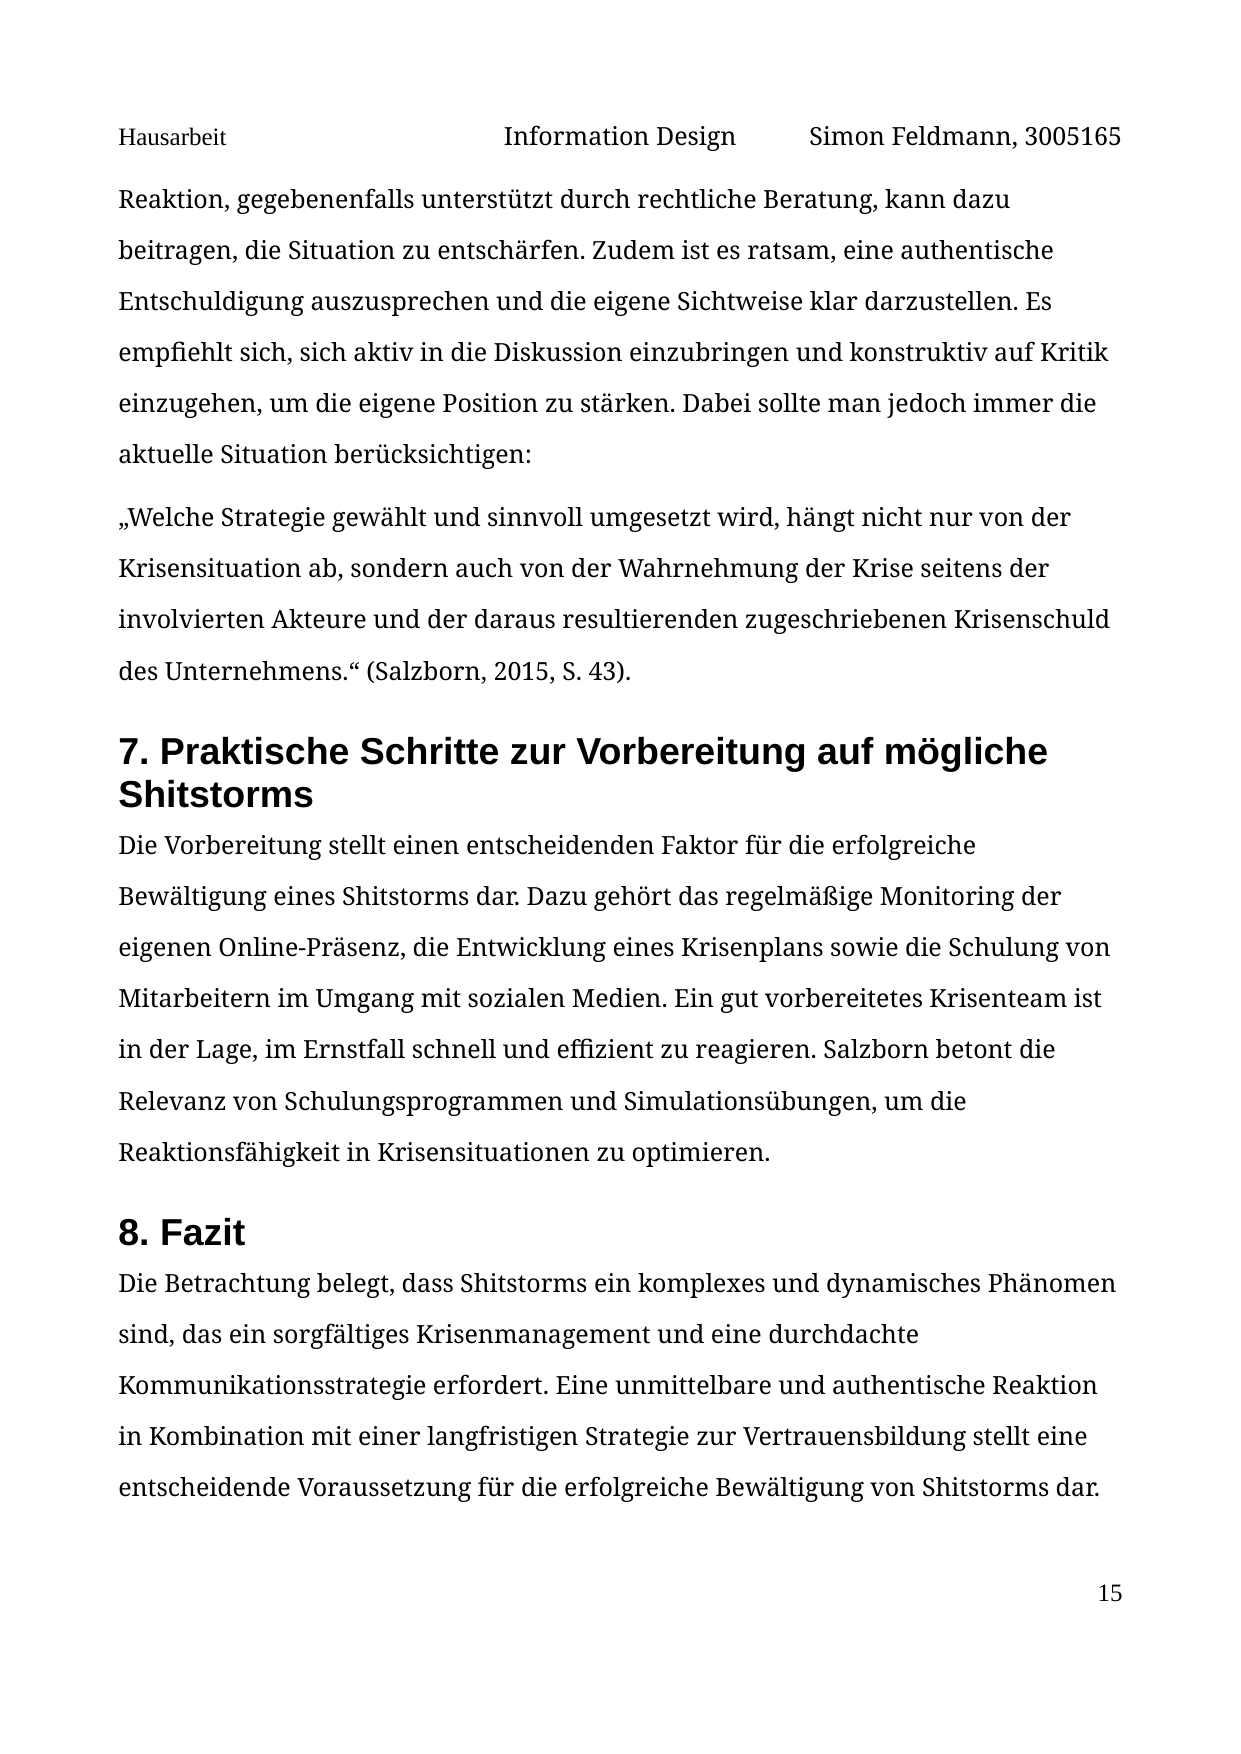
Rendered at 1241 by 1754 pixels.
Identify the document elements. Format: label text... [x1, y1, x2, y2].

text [118, 181, 1122, 471]
text „Welche Strategie gewählt und sinnvoll umgesetzt wird, hängt nicht nur von der Krisensituation ab, sondern auch von der Wahrnehmung der Krise seitens der involvierten Akteure und der daraus resultierenden zugeschriebenen Krisenschuld des Unternehmens.“ (Salzborn, 2015, S. 43). [118, 500, 1122, 687]
text Die Vorbereitung stellt einen entscheidenden Faktor für die erfolgreiche Bewältigung eines Shitstorms dar. Dazu gehört das regelmäßige Monitoring der eigenen Online-Präsenz, die Entwicklung eines Krisenplans sowie die Schulung von Mitarbeitern im Umgang mit sozialen Medien. Ein gut vorbereitetes Krisenteam ist in der Lage, im Ernstfall schnell und effizient zu reagieren. Salzborn betont die Relevanz von Schulungsprogrammen und Simulationsübungen, um die Reaktionsfähigkeit in Krisensituationen zu optimieren. [118, 828, 1122, 1168]
text 8. Fazit [118, 1210, 1122, 1253]
text 7. Praktische Schritte zur Vorbereitung auf mögliche Shitstorms [118, 729, 1122, 816]
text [118, 1266, 1122, 1504]
